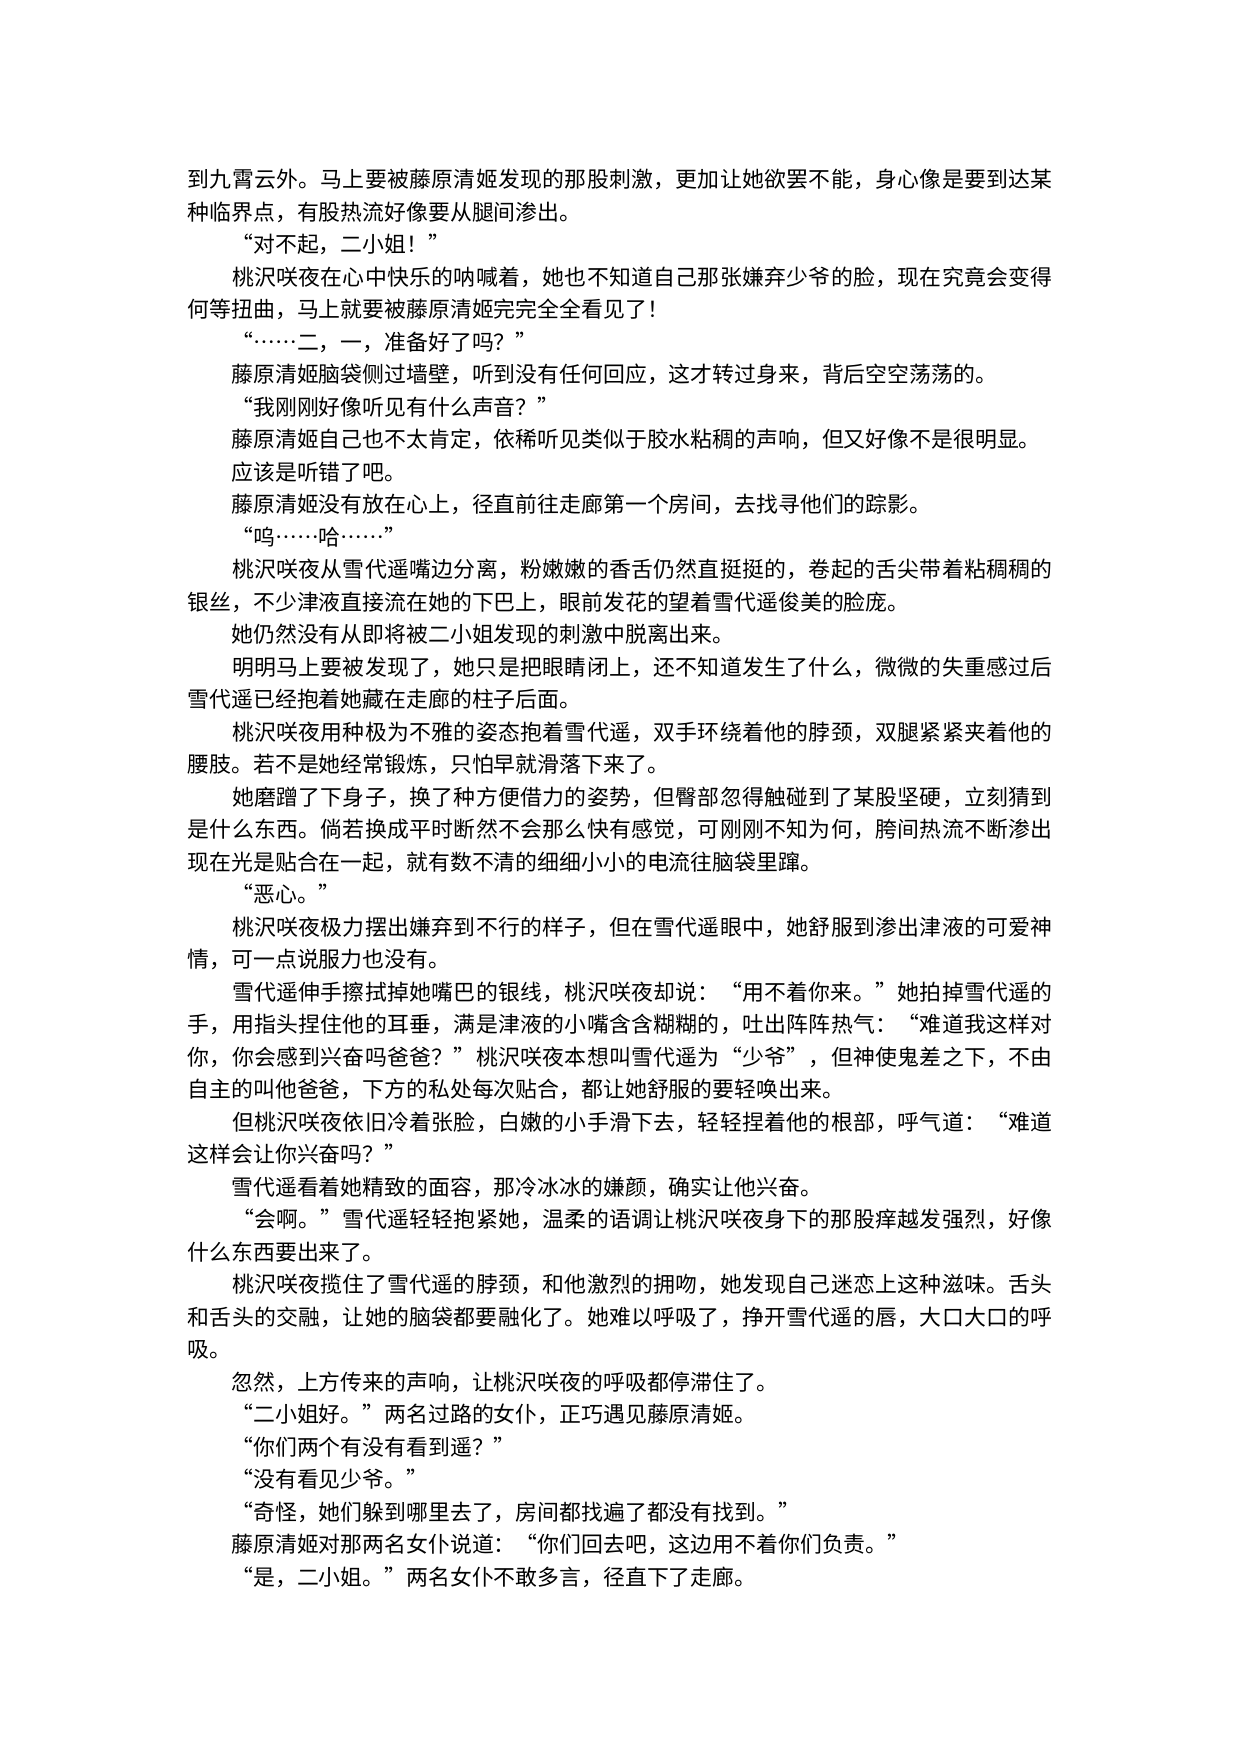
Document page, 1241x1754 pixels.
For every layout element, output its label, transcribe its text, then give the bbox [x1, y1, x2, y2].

text “二小姐好。”两名过路的女仆，正巧遇见藤原清姬。 [187, 1397, 1053, 1429]
text “是，二小姐。”两名女仆不敢多言，径直下了走廊。 [187, 1559, 1053, 1592]
text 明明马上要被发现了，她只是把眼睛闭上，还不知道发生了什么，微微的失重感过后，雪代遥已经抱着她藏在走廊的柱子后面。 [187, 649, 1053, 714]
text 她仍然没有从即将被二小姐发现的刺激中脱离出来。 [187, 617, 1053, 649]
text 藤原清姬脑袋侧过墙壁，听到没有任何回应，这才转过身来，背后空空荡荡的。 [187, 357, 1053, 389]
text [187, 162, 1053, 227]
text “你们两个有没有看到遥？” [187, 1429, 1053, 1462]
text “我刚刚好像听见有什么声音？” [187, 389, 1053, 422]
text 桃沢咲夜揽住了雪代遥的脖颈，和他激烈的拥吻，她发现自己迷恋上这种滋味。舌头和舌头的交融，让她的脑袋都要融化了。她难以呼吸了，挣开雪代遥的唇，大口大口的呼吸。 [187, 1267, 1053, 1364]
text 桃沢咲夜从雪代遥嘴边分离，粉嫩嫩的香舌仍然直挺挺的，卷起的舌尖带着粘稠稠的银丝，不少津液直接流在她的下巴上，眼前发花的望着雪代遥俊美的脸庞。 [187, 552, 1053, 617]
text 她磨蹭了下身子，换了种方便借力的姿势，但臀部忽得触碰到了某股坚硬，立刻猜到是什么东西。倘若换成平时断然不会那么快有感觉，可刚刚不知为何，胯间热流不断渗出，现在光是贴合在一起，就有数不清的细细小小的电流往脑袋里蹿。 [187, 779, 1053, 877]
text “没有看见少爷。” [187, 1462, 1053, 1494]
text “呜……哈……” [187, 519, 1053, 552]
text 应该是听错了吧。 [187, 454, 1053, 487]
text 桃沢咲夜极力摆出嫌弃到不行的样子，但在雪代遥眼中，她舒服到渗出津液的可爱神情，可一点说服力也没有。 [187, 909, 1053, 974]
text 藤原清姬没有放在心上，径直前往走廊第一个房间，去找寻他们的踪影。 [187, 487, 1053, 519]
text 藤原清姬自己也不太肯定，依稀听见类似于胶水粘稠的声响，但又好像不是很明显。 [187, 422, 1053, 454]
text 但桃沢咲夜依旧冷着张脸，白嫩的小手滑下去，轻轻捏着他的根部，呼气道：“难道这样会让你兴奋吗？” [187, 1104, 1053, 1169]
text 雪代遥看着她精致的面容，那冷冰冰的嫌颜，确实让他兴奋。 [187, 1169, 1053, 1202]
text “会啊。”雪代遥轻轻抱紧她，温柔的语调让桃沢咲夜身下的那股痒越发强烈，好像什么东西要出来了。 [187, 1202, 1053, 1267]
text “恶心。” [187, 877, 1053, 909]
text “奇怪，她们躲到哪里去了，房间都找遍了都没有找到。” [187, 1494, 1053, 1527]
text 雪代遥伸手擦拭掉她嘴巴的银线，桃沢咲夜却说：“用不着你来。”她拍掉雪代遥的手，用指头捏住他的耳垂，满是津液的小嘴含含糊糊的，吐出阵阵热气：“难道我这样对你，你会感到兴奋吗爸爸？”桃沢咲夜本想叫雪代遥为“少爷”，但神使鬼差之下，不由自主的叫他爸爸，下方的私处每次贴合，都让她舒服的要轻唤出来。 [187, 974, 1053, 1104]
text 桃沢咲夜用种极为不雅的姿态抱着雪代遥，双手环绕着他的脖颈，双腿紧紧夹着他的腰肢。若不是她经常锻炼，只怕早就滑落下来了。 [187, 714, 1053, 779]
text 桃沢咲夜在心中快乐的呐喊着，她也不知道自己那张嫌弃少爷的脸，现在究竟会变得何等扭曲，马上就要被藤原清姬完完全全看见了！ [187, 259, 1053, 324]
text 忽然，上方传来的声响，让桃沢咲夜的呼吸都停滞住了。 [187, 1364, 1053, 1397]
text “……二，一，准备好了吗？” [187, 324, 1053, 357]
text “对不起，二小姐！” [187, 227, 1053, 259]
text 藤原清姬对那两名女仆说道：“你们回去吧，这边用不着你们负责。” [187, 1527, 1053, 1559]
